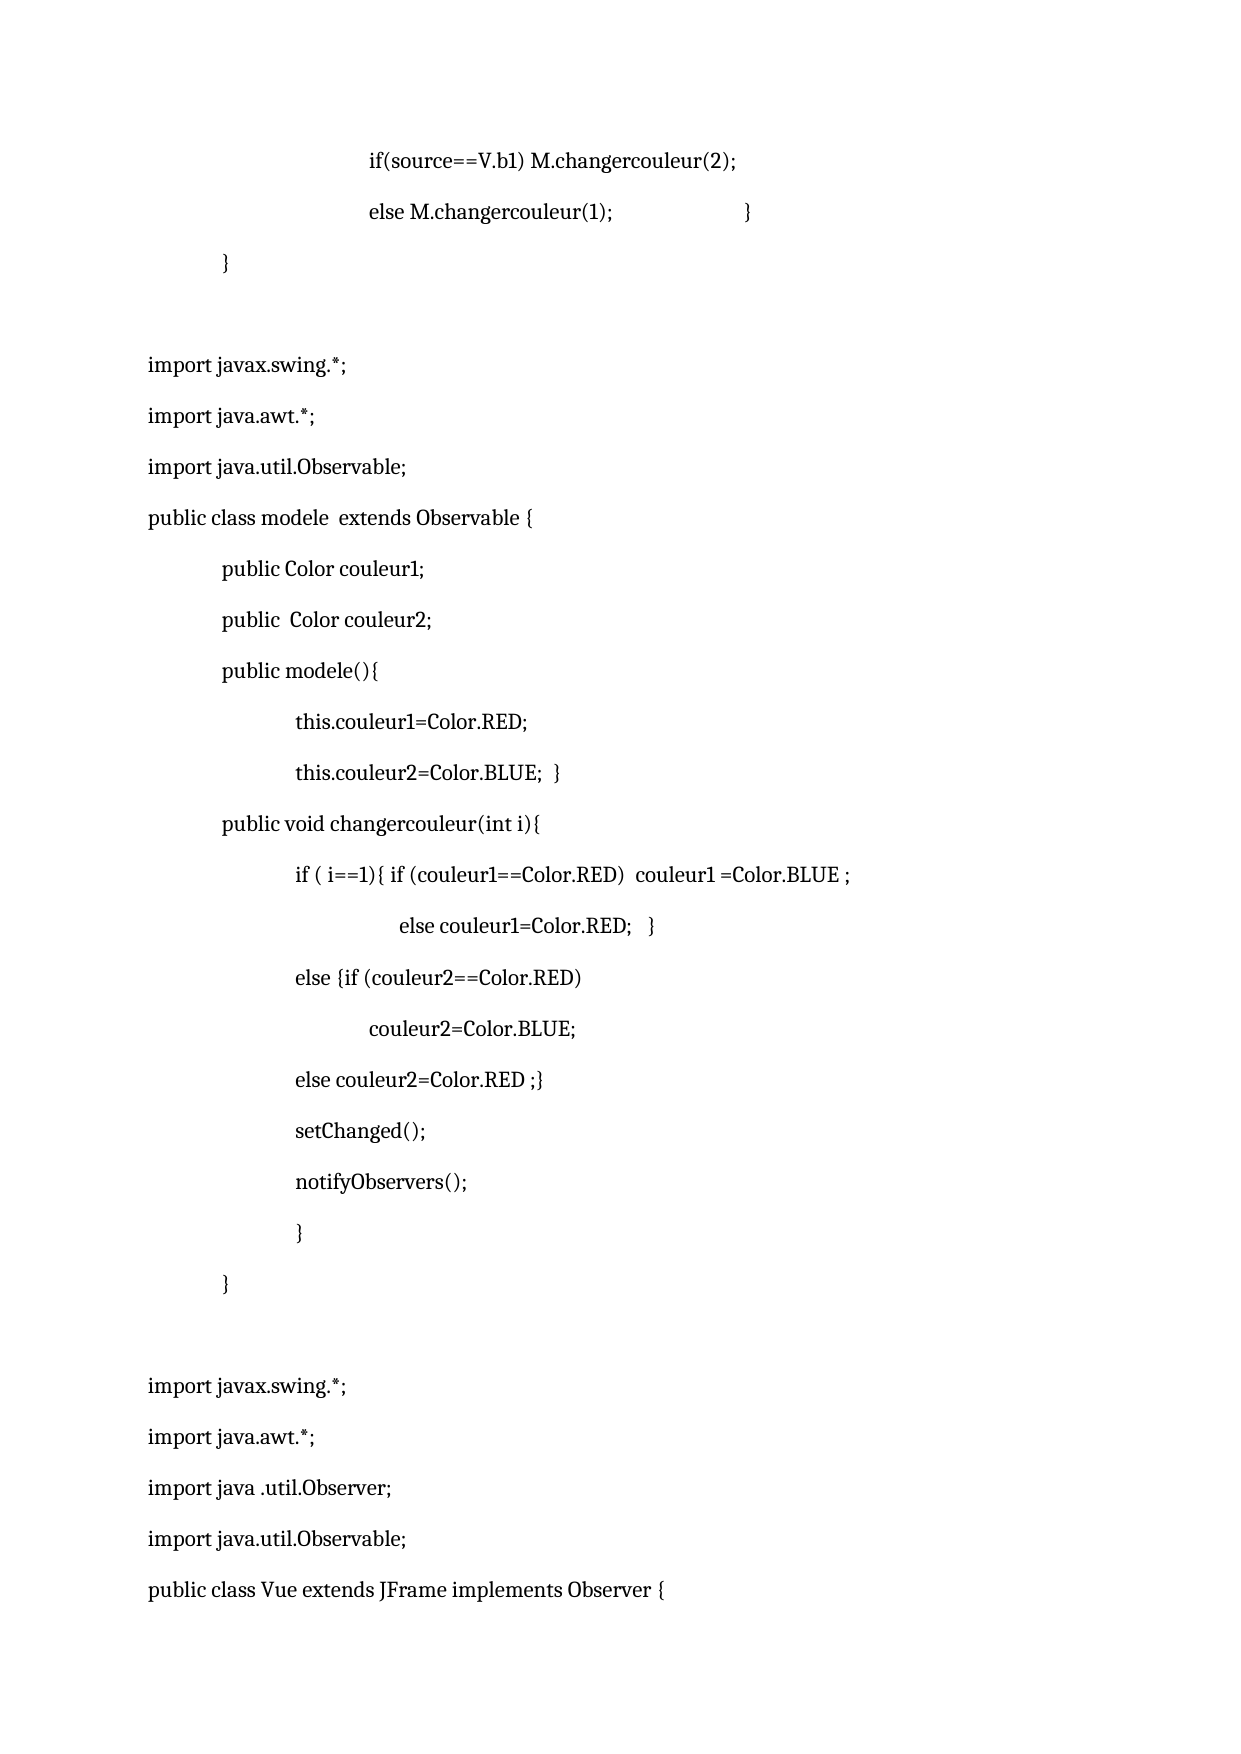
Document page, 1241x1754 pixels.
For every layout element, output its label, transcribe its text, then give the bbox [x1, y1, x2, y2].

text else {if (couleur2==Color.RED) [148, 964, 1093, 991]
text public void changercouleur(int i){ [148, 811, 1093, 837]
text public class Vue extends JFrame implements Observer { [148, 1577, 1093, 1603]
text else couleur1=Color.RED; } [148, 913, 1093, 939]
text if(source==V.b1) M.changercouleur(2); [148, 148, 1093, 174]
text public modele(){ [148, 658, 1093, 684]
text this.couleur2=Color.BLUE; } [148, 760, 1093, 786]
text import java.util.Observable; [148, 1526, 1093, 1552]
text if ( i==1){ if (couleur1==Color.RED) couleur1 =Color.BLUE ; [148, 862, 1093, 888]
text public class modele extends Observable { [148, 505, 1093, 531]
text } [148, 1271, 1093, 1297]
text public Color couleur1; [148, 556, 1093, 582]
text else couleur2=Color.RED ;} [148, 1066, 1093, 1093]
text import javax.swing.*; [148, 1373, 1093, 1399]
text else M.changercouleur(1); } [148, 199, 1093, 225]
text import java.awt.*; [148, 1424, 1093, 1450]
text import java .util.Observer; [148, 1475, 1093, 1501]
text import javax.swing.*; [148, 352, 1093, 378]
text public Color couleur2; [148, 607, 1093, 633]
text this.couleur1=Color.RED; [148, 709, 1093, 735]
text import java.util.Observable; [148, 454, 1093, 480]
text } [148, 1219, 1093, 1246]
text setChanged(); [148, 1117, 1093, 1144]
text import java.awt.*; [148, 403, 1093, 429]
text notifyObservers(); [148, 1168, 1093, 1195]
text } [148, 250, 1093, 276]
text couleur2=Color.BLUE; [148, 1015, 1093, 1042]
